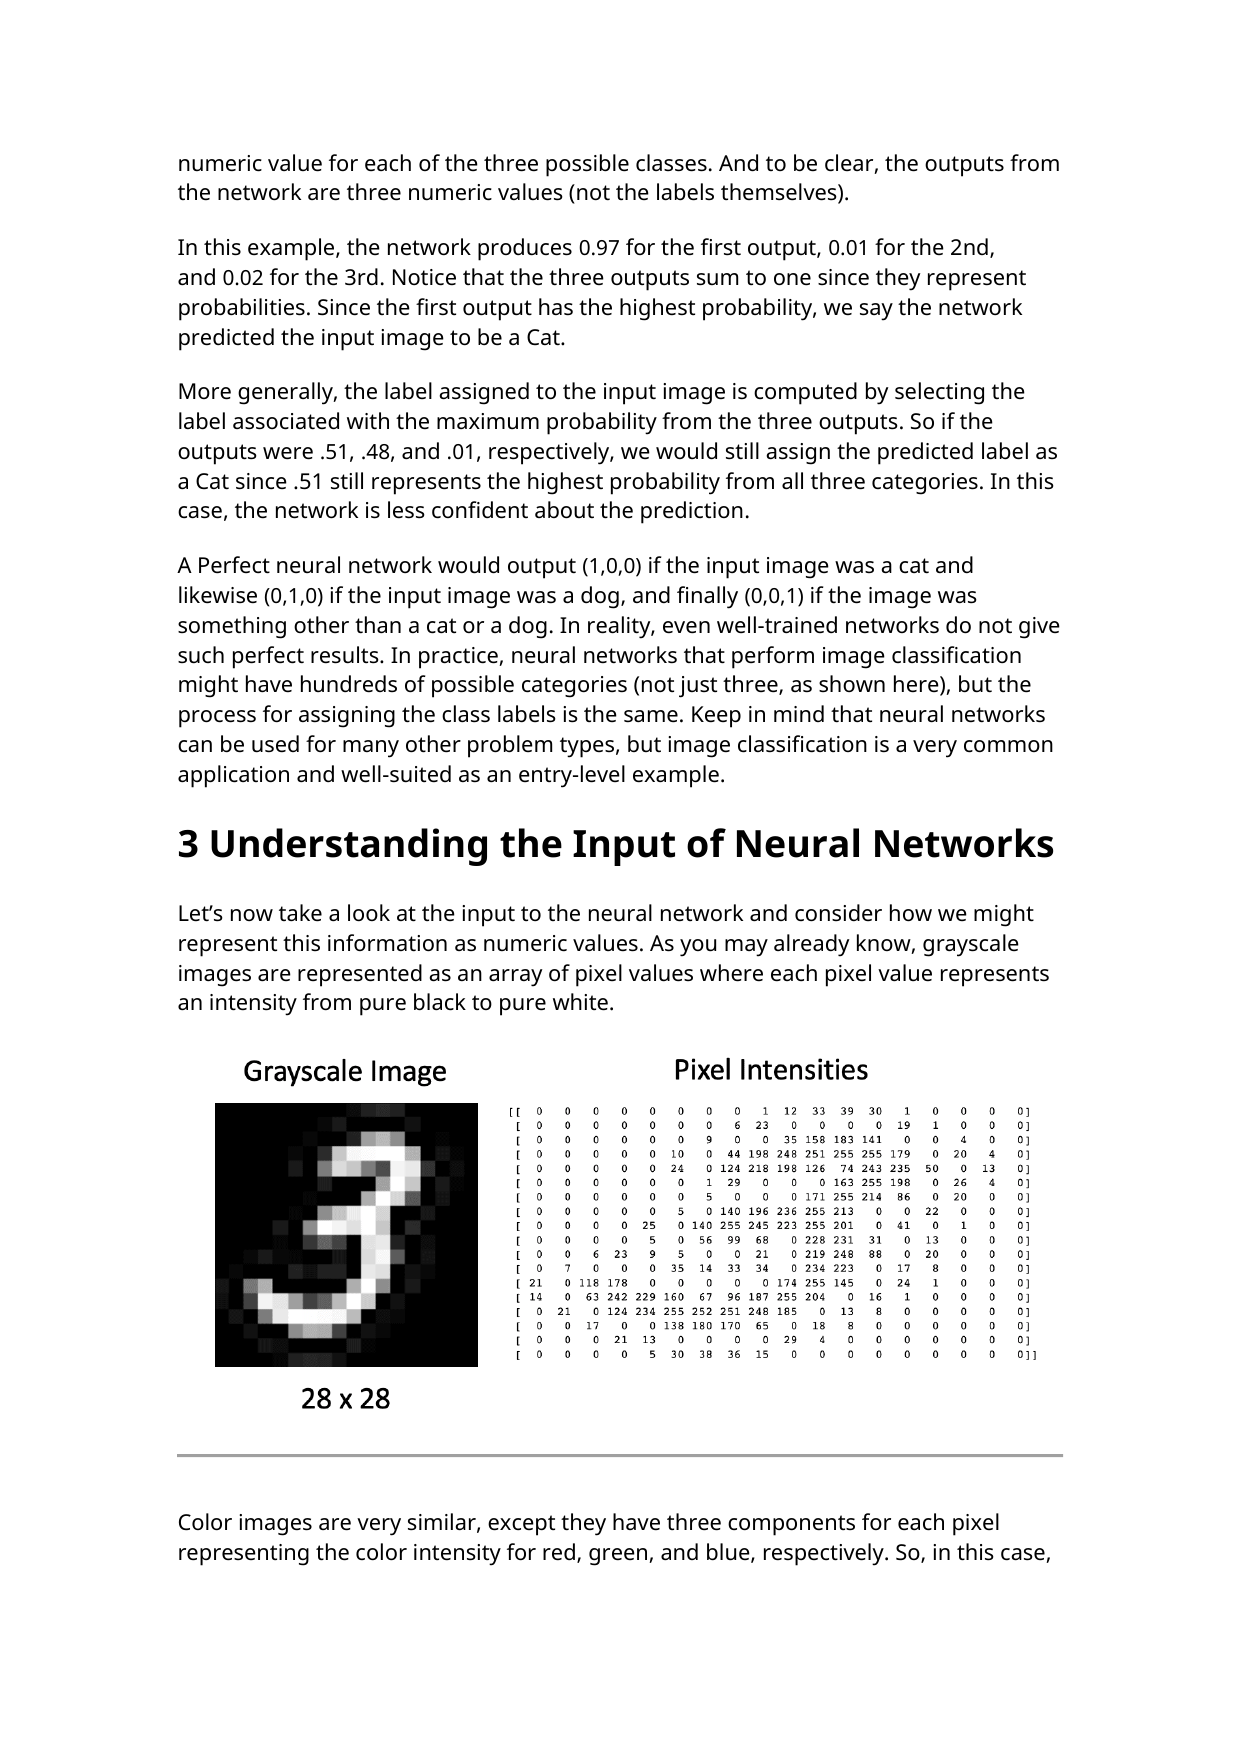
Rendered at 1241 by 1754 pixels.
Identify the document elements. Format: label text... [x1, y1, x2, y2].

text Let’s now take a look at the input to the neural network and consider how we might represent this information as numeric values. As you may already know, grayscale images are represented as an array of pixel values where each pixel value represents an intensity from pure black to pure white. [177, 898, 1063, 1017]
text A Perfect neural network would output (1,0,0) if the input image was a cat and likewise (0,1,0) if the input image was a dog, and finally (0,0,1) if the image was something other than a cat or a dog. In reality, even well-trained networks do not give such perfect results. In practice, neural networks that perform image classification might have hundreds of possible categories (not just three, as shown here), but the process for assigning the class labels is the same. Keep in mind that neural networks can be used for many other problem types, but image classification is a very common application and well-suited as an entry-level example. [177, 550, 1063, 789]
text 3 Understanding the Input of Neural Networks [177, 818, 1063, 869]
text More generally, the label assigned to the input image is computed by selecting the label associated with the maximum probability from the three outputs. So if the outputs were .51, .48, and .01, respectively, we would still assign the predicted label as a Cat since .51 still represents the highest probability from all three categories. In this case, the network is less confident about the prediction. [177, 376, 1063, 525]
picture [177, 1042, 1063, 1429]
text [177, 1507, 1063, 1567]
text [177, 148, 1063, 207]
text In this example, the network produces 0.97 for the first output, 0.01 for the 2nd, and 0.02 for the 3rd. Notice that the three outputs sum to one since they represent probabilities. Since the first output has the highest probability, we say the network predicted the input image to be a Cat. [177, 232, 1063, 351]
